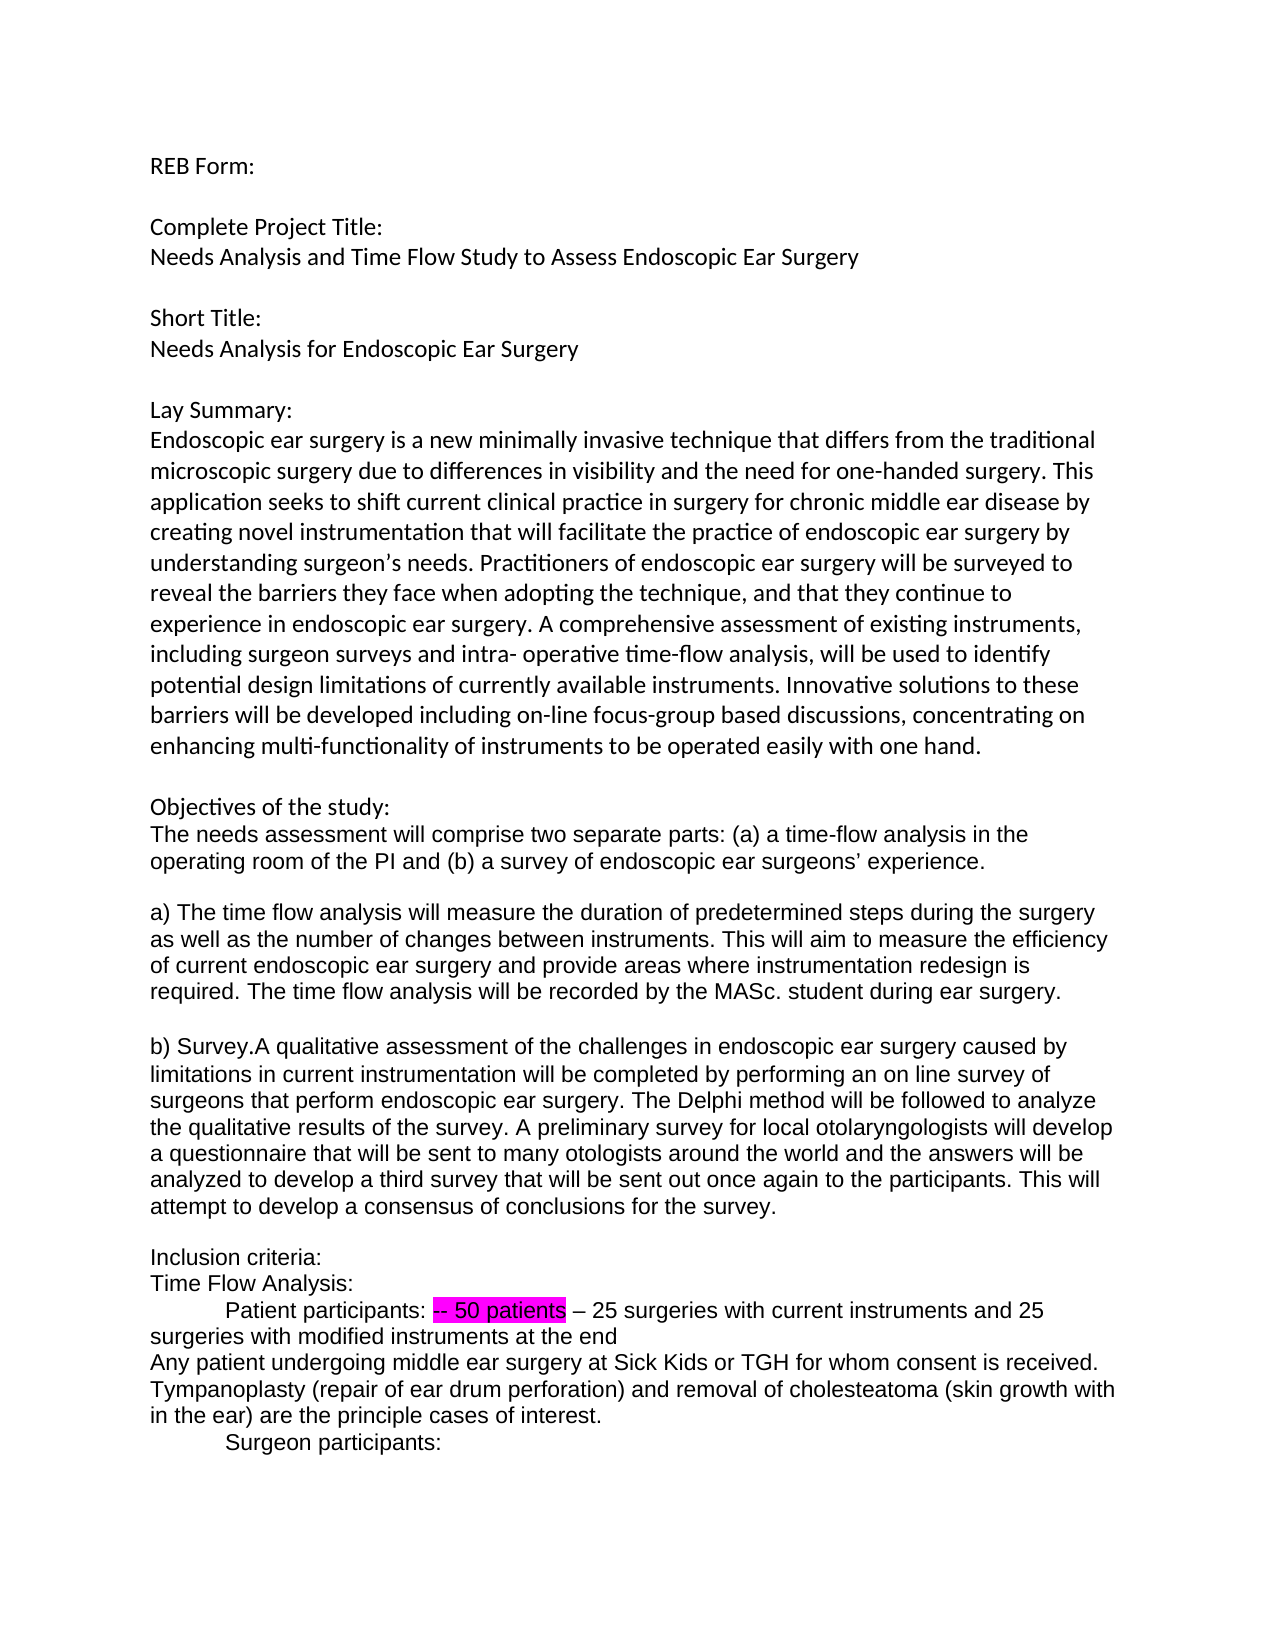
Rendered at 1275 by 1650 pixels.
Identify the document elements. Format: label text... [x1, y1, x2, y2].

text Objectives of the study: [150, 791, 1125, 821]
text Needs Analysis for Endoscopic Ear Surgery [150, 333, 1125, 364]
text Patient participants: -- 50 patients – 25 surgeries with current instruments and 25 surgeries with modified instruments at the end [150, 1297, 1125, 1349]
text Time Flow Analysis: [150, 1270, 1125, 1297]
text Needs Analysis and Time Flow Study to Assess Endoscopic Ear Surgery [150, 242, 1125, 272]
text b) Survey.A qualitative assessment of the challenges in endoscopic ear surgery caused by limitations in current instrumentation will be completed by performing an on line survey of surgeons that perform endoscopic ear surgery. The Delphi method will be followed to analyze the qualitative results of the survey. A preliminary survey for local otolaryngologists will develop a questionnaire that will be sent to many otologists around the world and the answers will be analyzed to develop a third survey that will be sent out once again to the participants. This will attempt to develop a consensus of conclusions for the survey. [150, 1029, 1125, 1219]
text Lay Summary: [150, 394, 1125, 425]
text Complete Project Title: [150, 211, 1125, 242]
text Short Title: [150, 303, 1125, 333]
text Any patient undergoing middle ear surgery at Sick Kids or TGH for whom consent is received. Tympanoplasty (repair of ear drum perforation) and removal of cholesteatoma (skin growth with in the ear) are the principle cases of interest. [150, 1349, 1125, 1428]
text The needs assessment will comprise two separate parts: (a) a time-flow analysis in the operating room of the PI and (b) a survey of endoscopic ear surgeons’ experience. [150, 821, 1125, 874]
text REB Form: [150, 150, 1125, 181]
text a) The time flow analysis will measure the duration of predetermined steps during the surgery as well as the number of changes between instruments. This will aim to measure the efficiency of current endoscopic ear surgery and provide areas where instrumentation redesign is required. The time flow analysis will be recorded by the MASc. student during ear surgery. [150, 899, 1125, 1004]
text Endoscopic ear surgery is a new minimally invasive technique that differs from the traditional microscopic surgery due to differences in visibility and the need for one-handed surgery. This application seeks to shift current clinical practice in surgery for chronic middle ear disease by creating novel instrumentation that will facilitate the practice of endoscopic ear surgery by understanding surgeon’s needs. Practitioners of endoscopic ear surgery will be surveyed to reveal the barriers they face when adopting the technique, and that they continue to experience in endoscopic ear surgery. A comprehensive assessment of existing instruments, including surgeon surveys and intra- operative time-flow analysis, will be used to identify potential design limitations of currently available instruments. Innovative solutions to these barriers will be developed including on-line focus-group based discussions, concentrating on enhancing multi-functionality of instruments to be operated easily with one hand. [150, 425, 1125, 760]
text Surgeon participants: [150, 1428, 1125, 1455]
text Inclusion criteria: [150, 1244, 1125, 1270]
